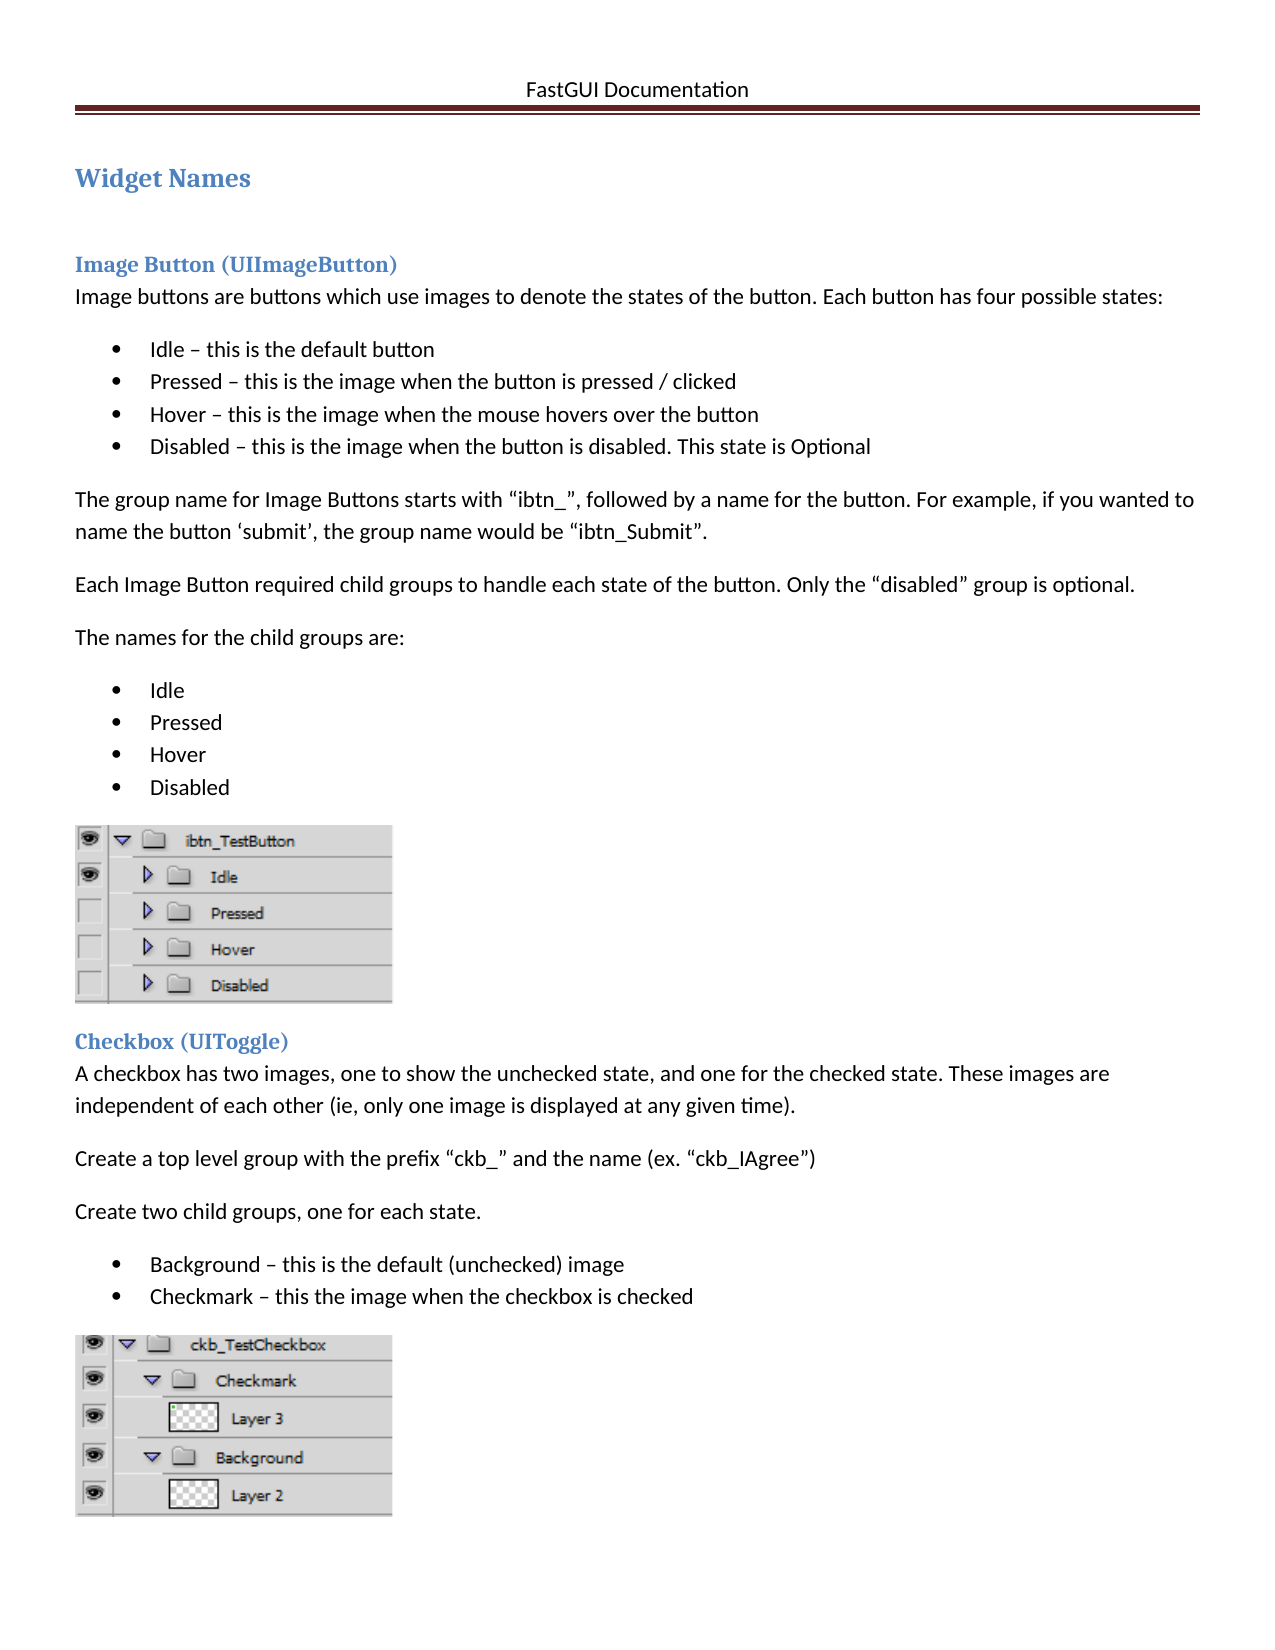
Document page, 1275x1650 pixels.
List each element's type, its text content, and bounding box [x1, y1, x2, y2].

list Idle [112, 676, 1200, 704]
list Hover [112, 741, 1200, 768]
subtitle Image Button (UIImageButton) [75, 252, 1200, 278]
list Idle – this is the default button [112, 335, 1200, 363]
subtitle Widget Names [75, 163, 1200, 194]
text Image buttons are buttons which use images to denote the states of the button. Each button has four possible states: [75, 282, 1200, 310]
list Disabled – this is the image when the button is disabled. This state is Optional [112, 432, 1200, 460]
text Each Image Button required child groups to handle each state of the button. Only the “disabled” group is optional. [75, 570, 1200, 598]
list Checkmark – this the image when the checkbox is checked [112, 1282, 1200, 1311]
subtitle Checkbox (UIToggle) [75, 1029, 1200, 1055]
list Disabled [112, 773, 1200, 801]
picture [75, 1335, 393, 1517]
text Create a top level group with the prefix “ckb_” and the name (ex. “ckb_IAgree”) [75, 1144, 1200, 1172]
list Pressed – this is the image when the button is pressed / clicked [112, 367, 1200, 396]
picture [75, 825, 394, 1004]
text Create two child groups, one for each state. [75, 1197, 1200, 1225]
text The names for the child groups are: [75, 623, 1200, 651]
text The group name for Image Buttons starts with “ibtn_”, followed by a name for the button. For example, if you wanted to name the button ‘submit’, the group name would be “ibtn_Submit”. [75, 485, 1200, 545]
list Pressed [112, 708, 1200, 736]
list Hover – this is the image when the mouse hovers over the button [112, 400, 1200, 428]
text A checkbox has two images, one to show the unchecked state, and one for the checked state. These images are independent of each other (ie, only one image is displayed at any given time). [75, 1059, 1200, 1119]
list Background – this is the default (unchecked) image [112, 1250, 1200, 1278]
